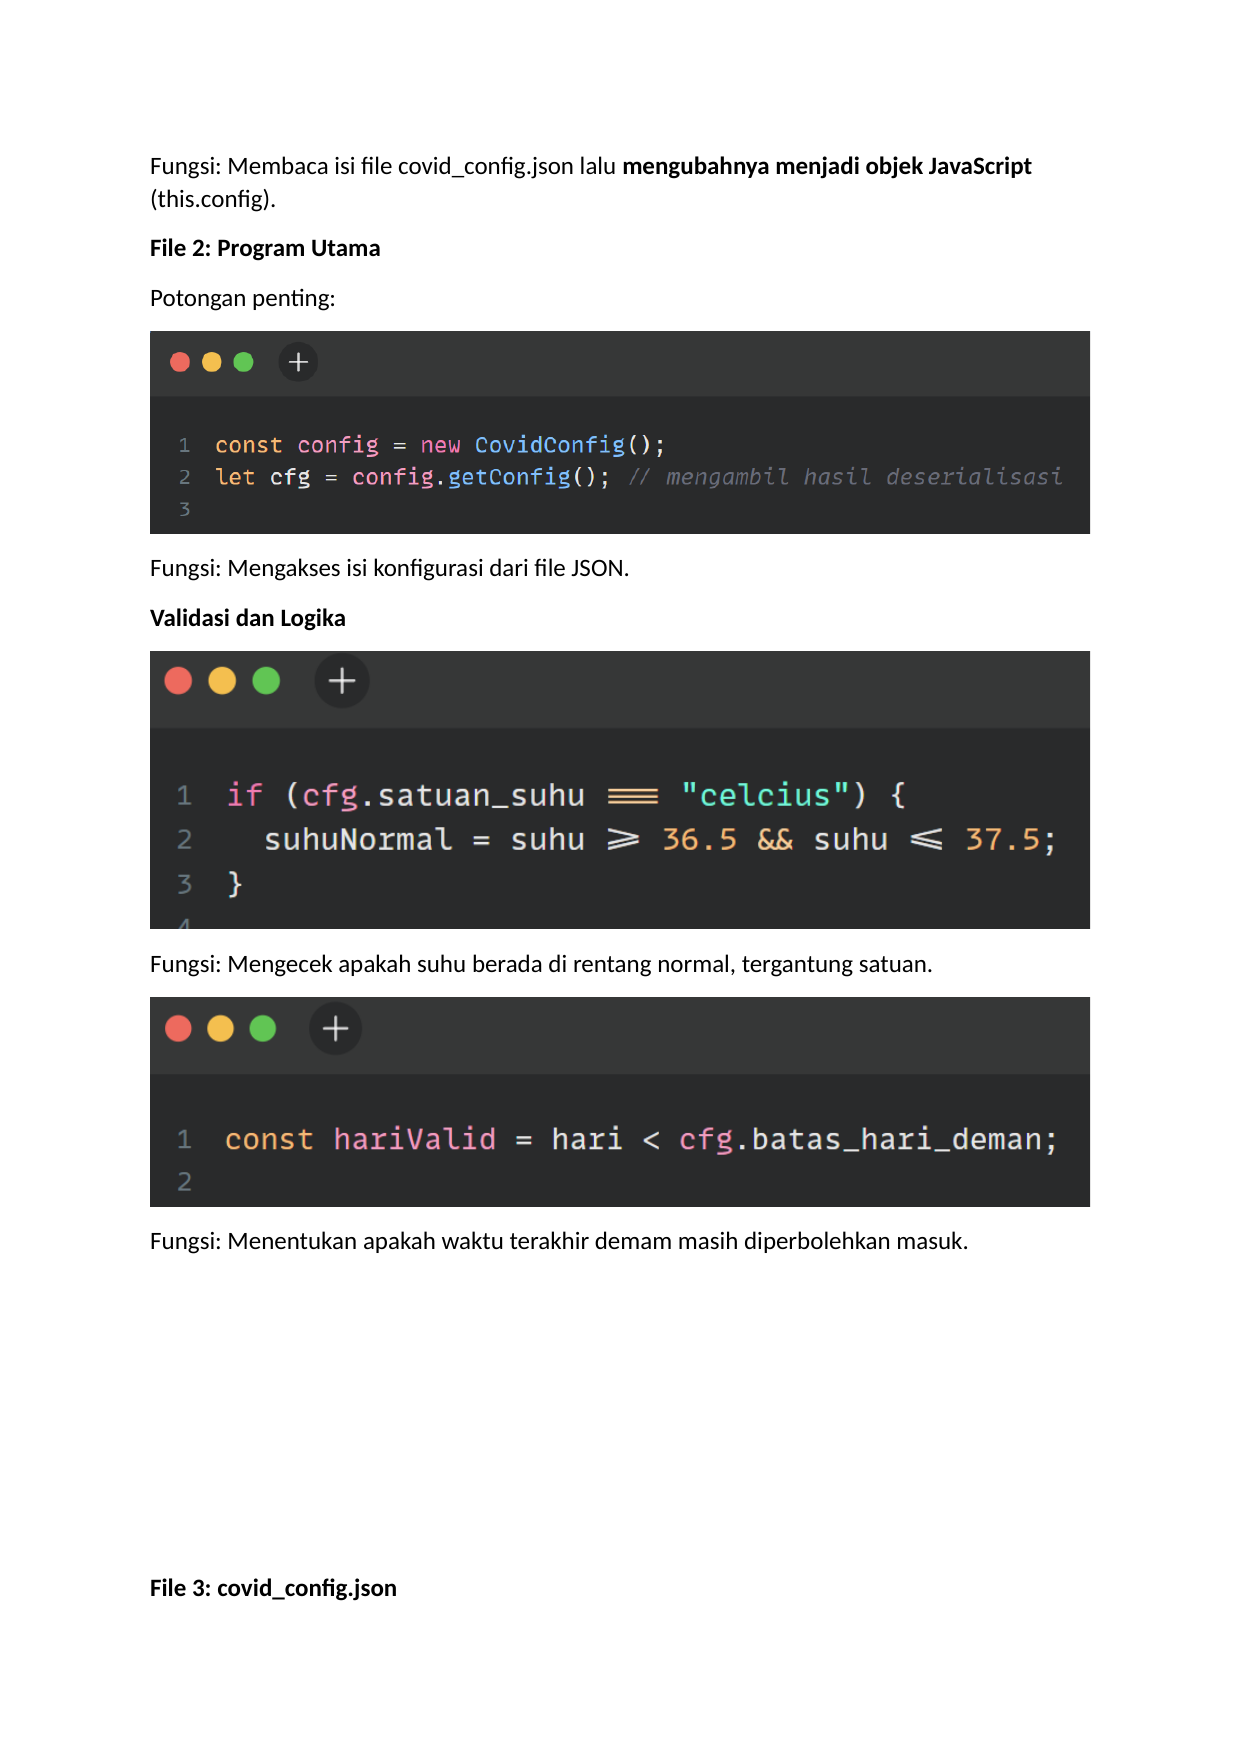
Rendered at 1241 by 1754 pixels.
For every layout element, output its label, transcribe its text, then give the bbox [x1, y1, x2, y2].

text File 3: covid_config.json [150, 1572, 1090, 1603]
text Fungsi: Mengakses isi konfigurasi dari file JSON. [150, 553, 1090, 583]
picture [150, 997, 1091, 1207]
text File 2: Program Utama [150, 232, 1090, 263]
picture [150, 331, 1091, 534]
text Fungsi: Membaca isi file covid_config.json lalu mengubahnya menjadi objek JavaScript (this.config). [150, 150, 1090, 213]
text Potongan penting: [150, 282, 1090, 313]
text Fungsi: Mengecek apakah suhu berada di rentang normal, tergantung satuan. [150, 948, 1090, 978]
text Validasi dan Logika [150, 602, 1090, 633]
picture [150, 651, 1091, 929]
text Fungsi: Menentukan apakah waktu terakhir demam masih diperbolehkan masuk. [150, 1225, 1090, 1256]
